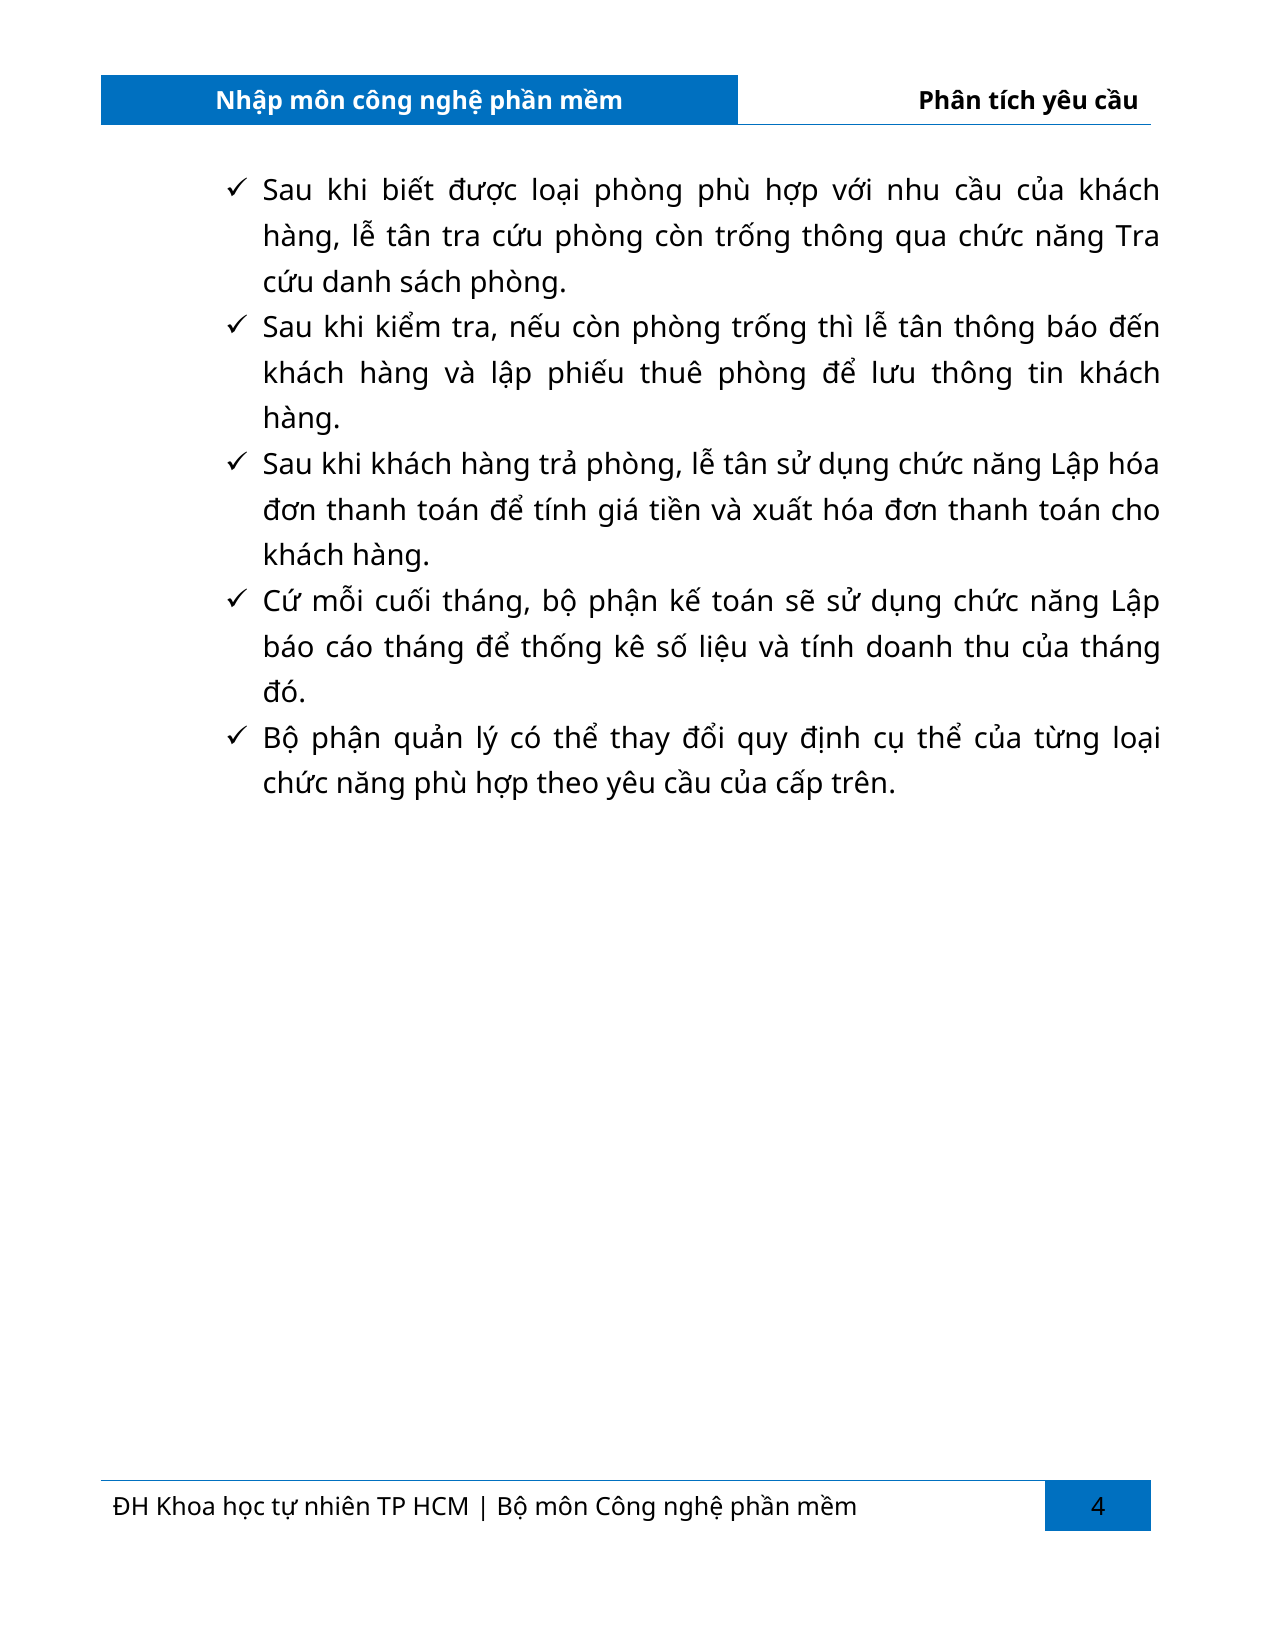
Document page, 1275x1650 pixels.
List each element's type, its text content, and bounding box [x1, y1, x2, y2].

list Sau khi kiểm tra, nếu còn phòng trống thì lễ tân thông báo đến khách hàng và lập phiếu thuê phòng để lưu thông tin khách hàng. [225, 306, 1162, 437]
list Bộ phận quản lý có thể thay đổi quy định cụ thể của từng loại chức năng phù hợp theo yêu cầu của cấp trên. [225, 717, 1162, 802]
list Sau khi khách hàng trả phòng, lễ tân sử dụng chức năng Lập hóa đơn thanh toán để tính giá tiền và xuất hóa đơn thanh toán cho khách hàng. [225, 443, 1162, 574]
list Sau khi biết được loại phòng phù hợp với nhu cầu của khách hàng, lễ tân tra cứu phòng còn trống thông qua chức năng Tra cứu danh sách phòng. [225, 169, 1162, 301]
list Cứ mỗi cuối tháng, bộ phận kế toán sẽ sử dụng chức năng Lập báo cáo tháng để thống kê số liệu và tính doanh thu của tháng đó. [225, 580, 1162, 711]
